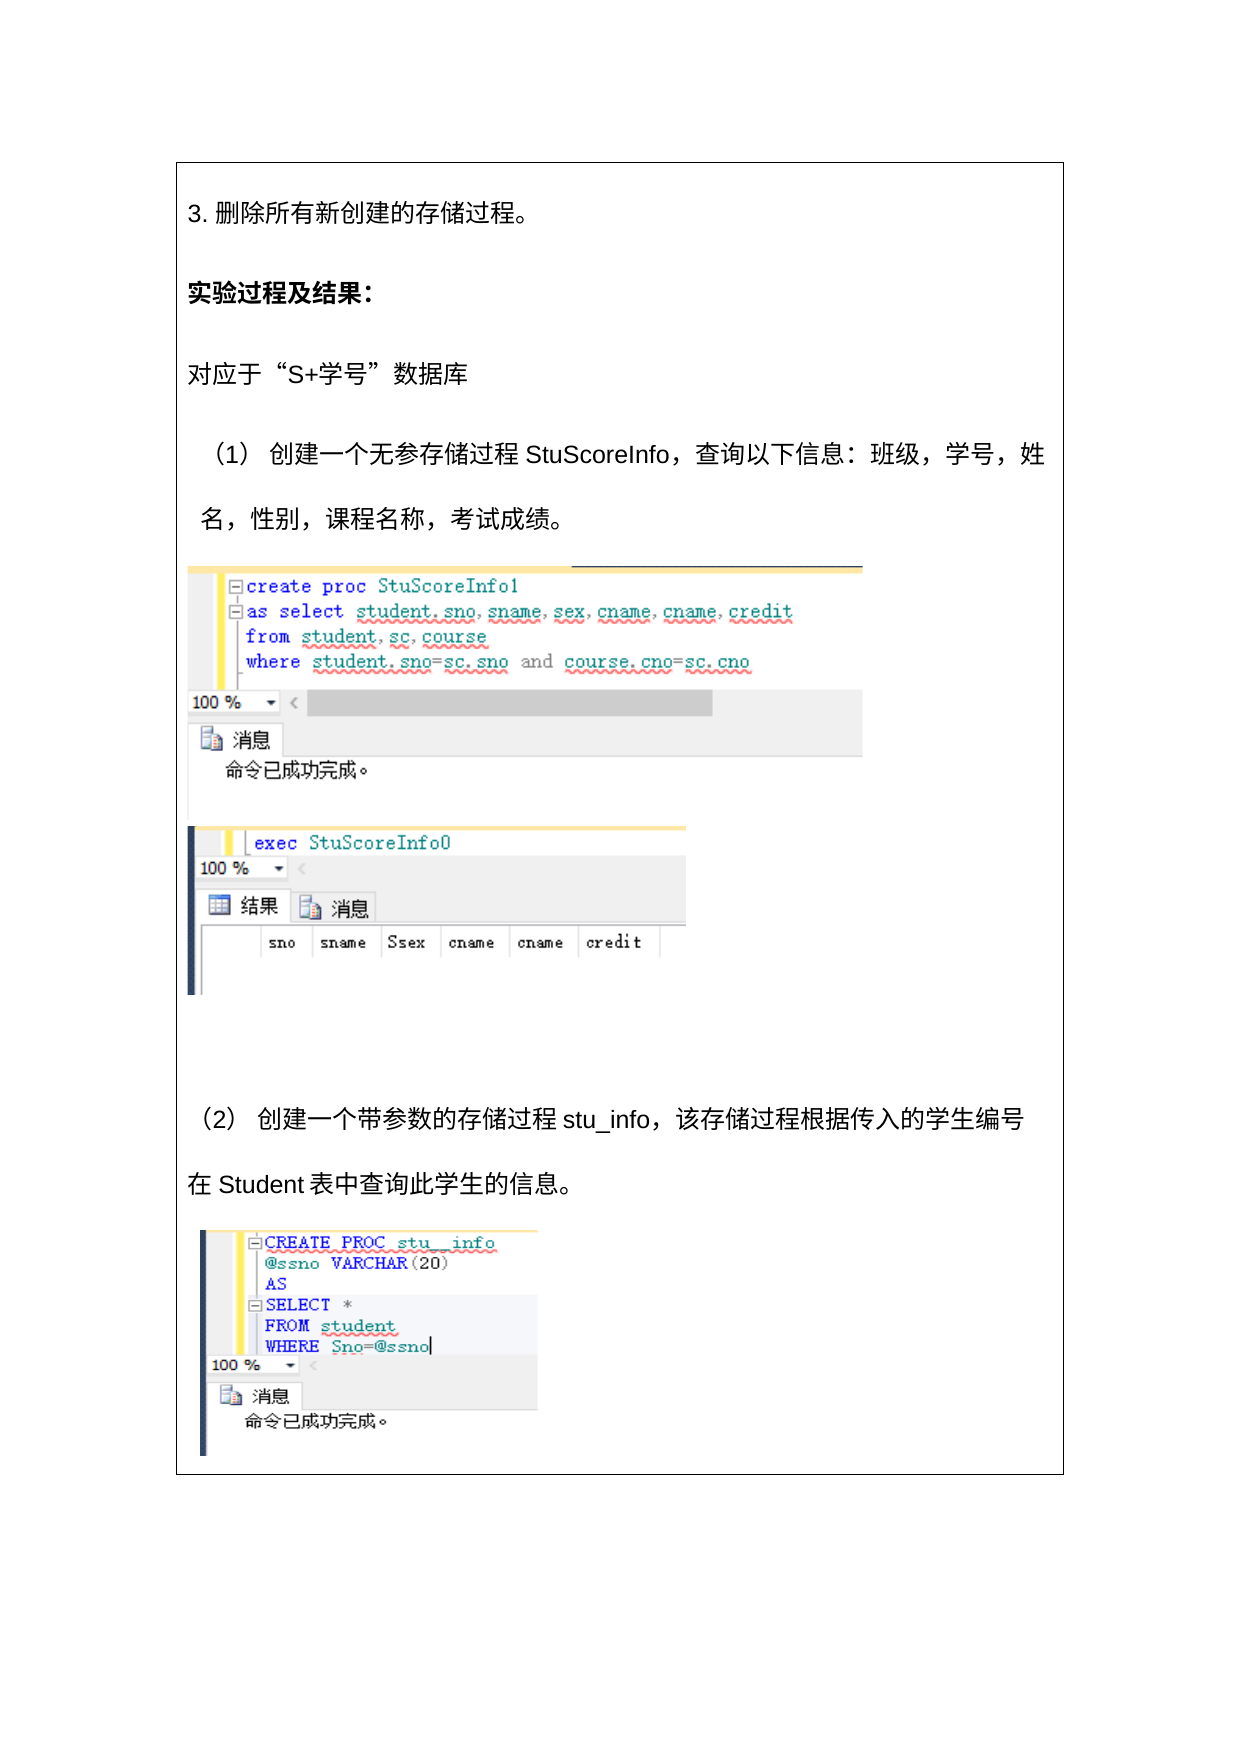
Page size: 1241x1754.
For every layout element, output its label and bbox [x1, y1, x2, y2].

picture [200, 1230, 538, 1456]
picture [187, 566, 863, 820]
table_header [177, 163, 1063, 1474]
picture [187, 826, 686, 995]
